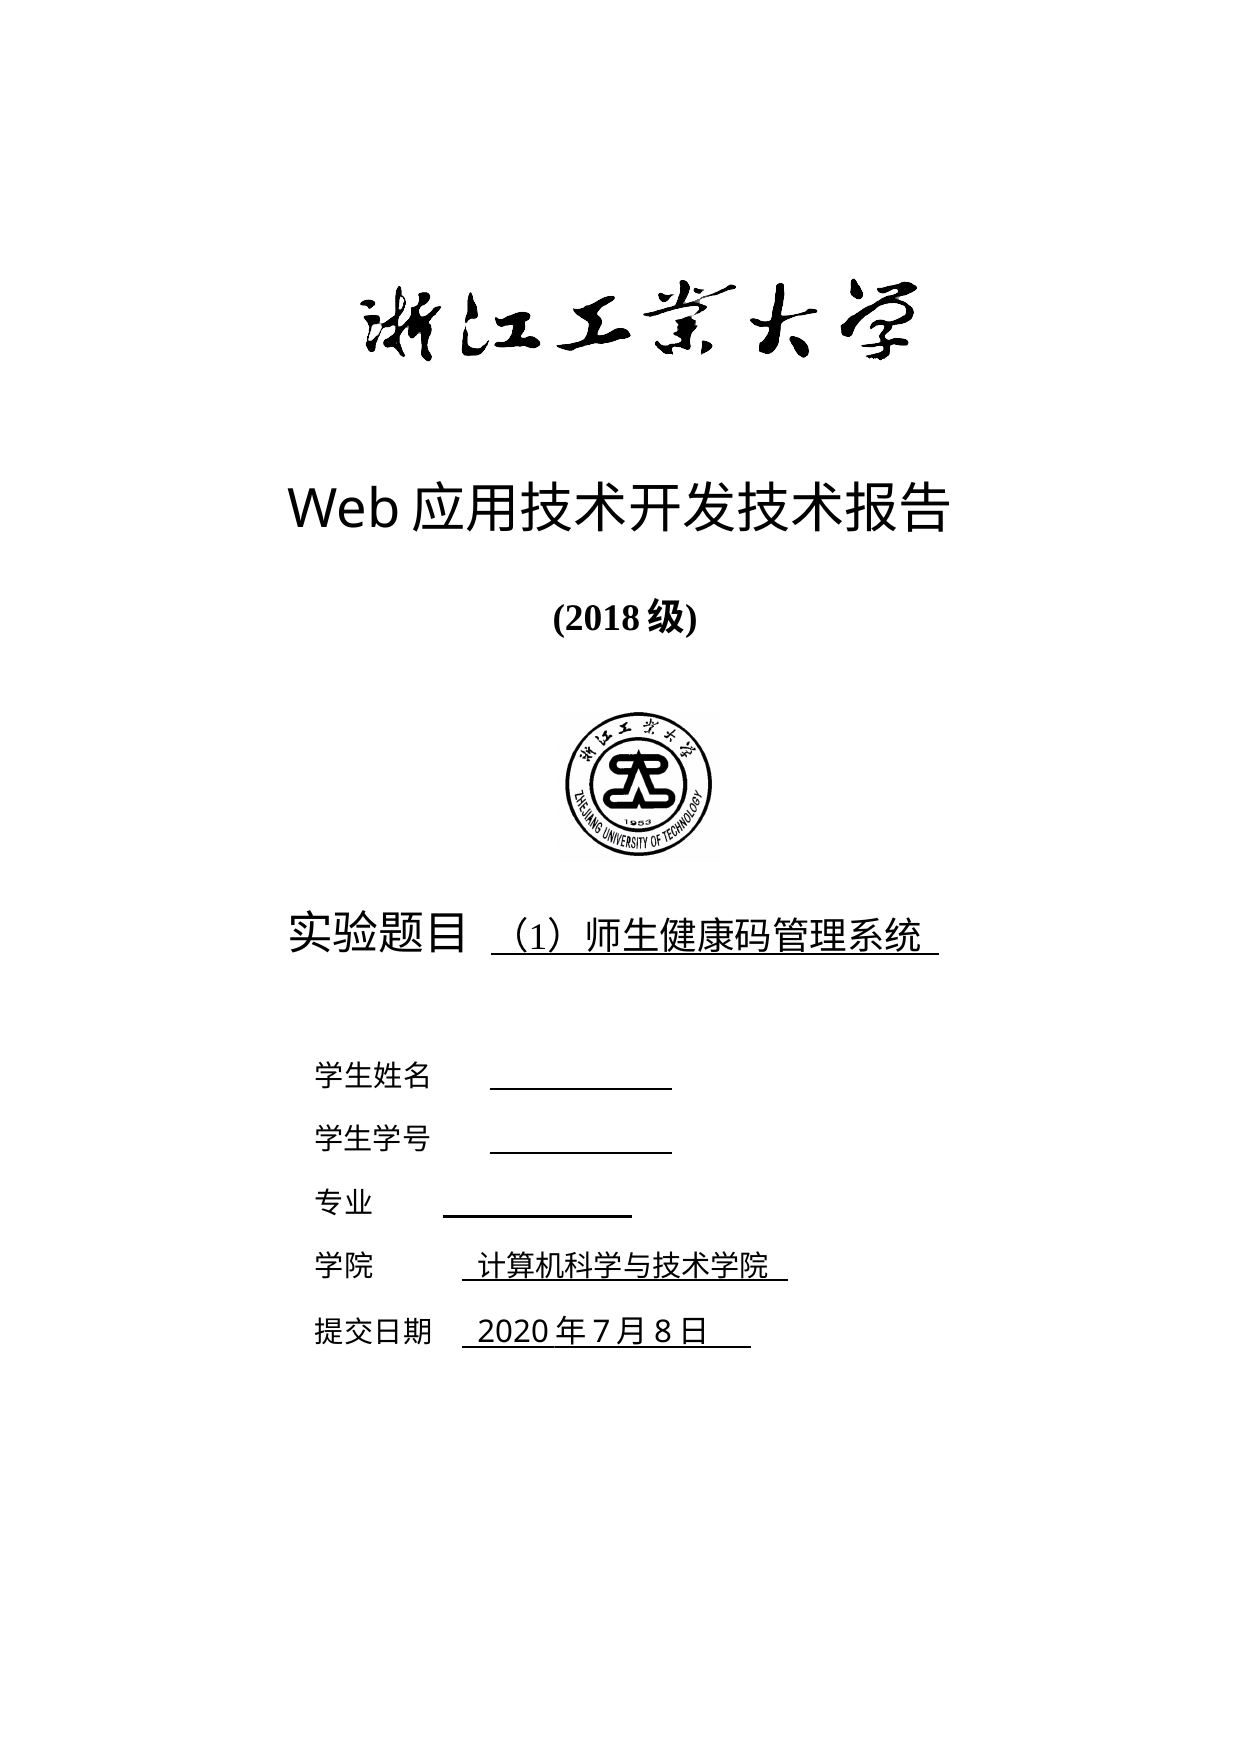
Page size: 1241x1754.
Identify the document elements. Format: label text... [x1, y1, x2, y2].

text Web应用技术开发技术报告 [183, 465, 1057, 544]
text (2018级) [183, 587, 1057, 641]
text 提交日期 2020年7月8日 [271, 1307, 1057, 1352]
picture [351, 277, 934, 366]
text 学院 计算机科学与技术学院 [271, 1243, 1057, 1285]
text 专业 [271, 1179, 1057, 1222]
picture [558, 712, 720, 861]
text 实验题目 （1）师生健康码管理系统 [275, 896, 1057, 963]
text 学生学号 [183, 1116, 1057, 1158]
text 学生姓名 [271, 1052, 1057, 1094]
